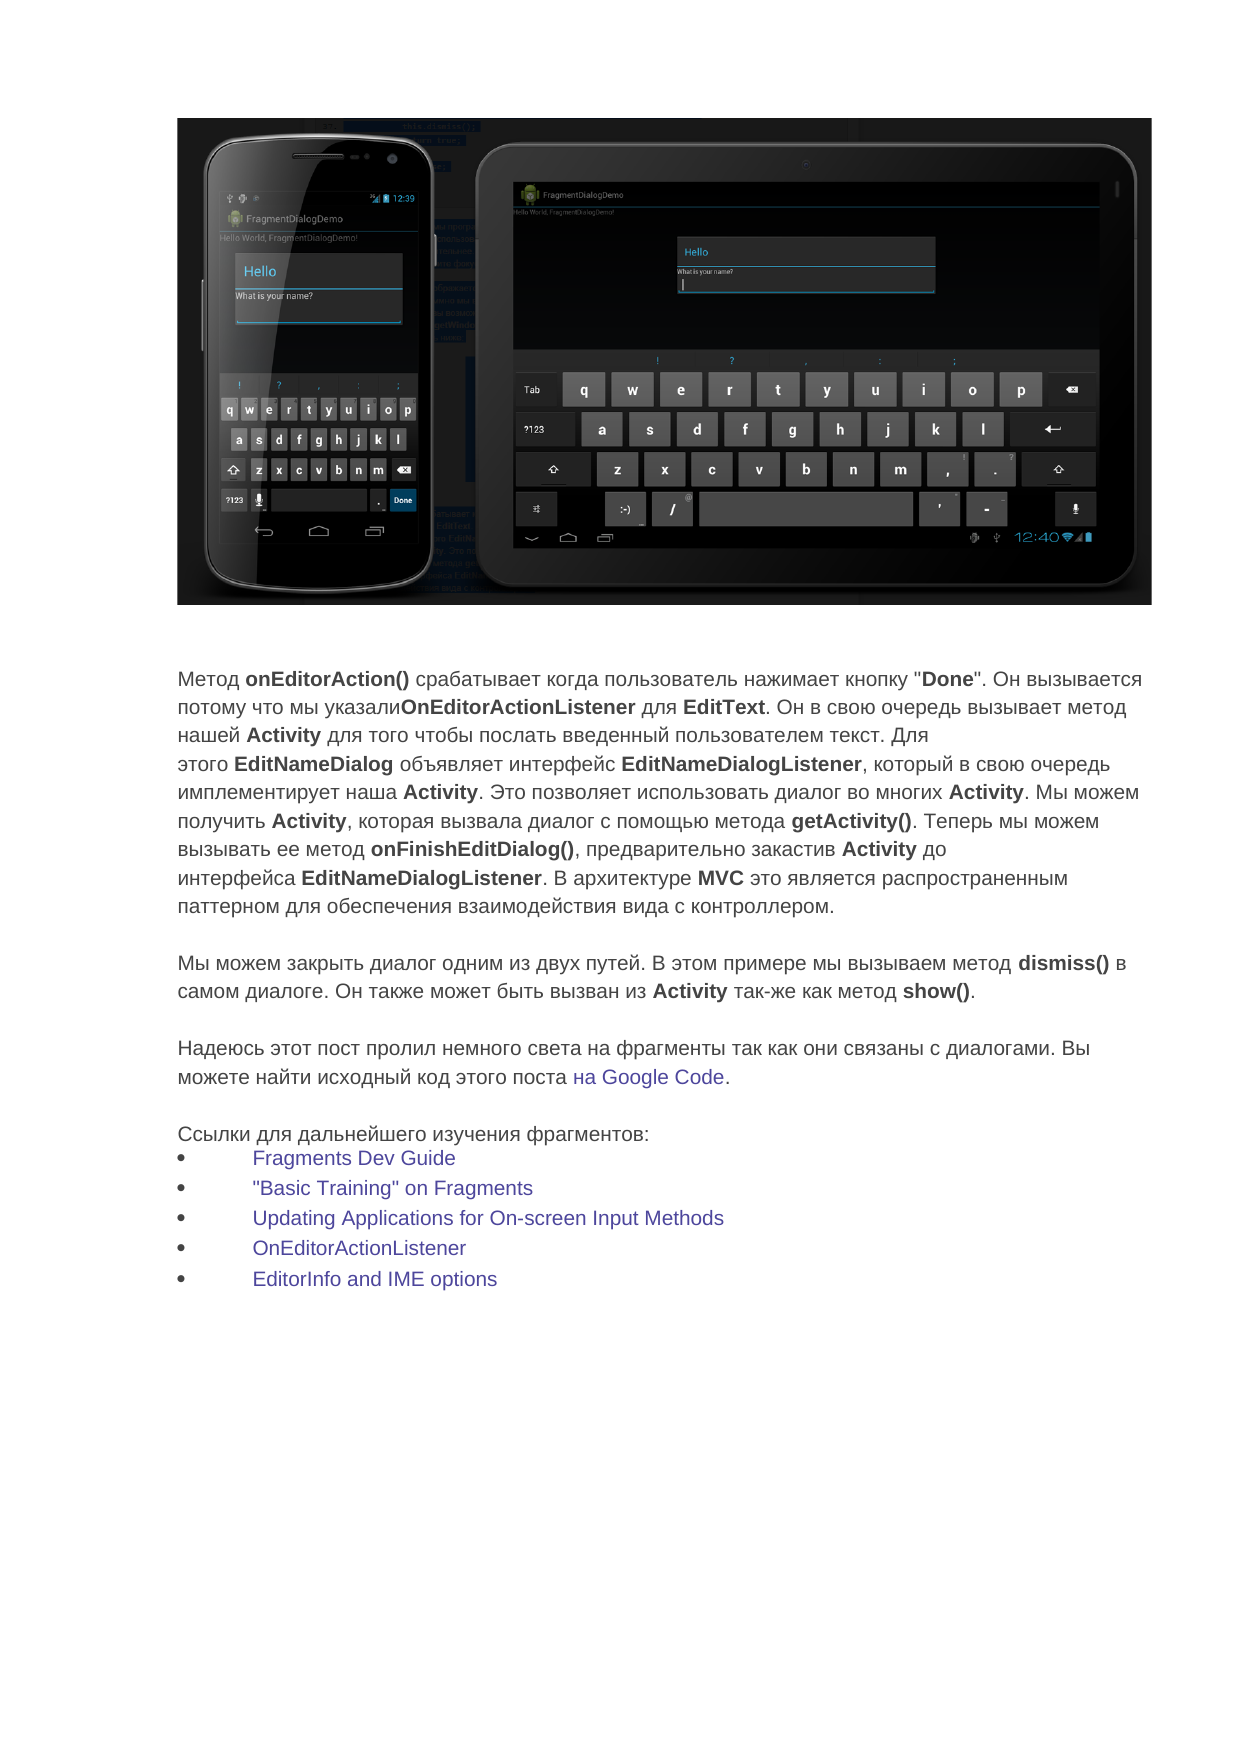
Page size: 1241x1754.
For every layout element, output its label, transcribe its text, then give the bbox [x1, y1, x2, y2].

list Fragments Dev Guide [177, 1145, 1152, 1169]
list Updating Applications for On-screen Input Methods [177, 1206, 1152, 1230]
list OnEditorActionListener [177, 1236, 1152, 1260]
list EditorInfo and IME options [177, 1267, 1152, 1291]
picture [177, 118, 1152, 605]
text Метод onEditorAction() срабатывает когда пользователь нажимает кнопку "Done". Он вызывается потому что мы указалиOnEditorActionListener для EditText. Он в свою очередь вызывает метод нашей Activity для того чтобы послать введенный пользователем текст. Для этого EditNameDialog объявляет интерфейс EditNameDialogListener, который в свою очередь имплементирует наша Activity. Это позволяет использовать диалог во многих Activity. Мы можем получить Activity, которая вызвала диалог с помощью метода getActivity(). Теперь мы можем вызывать ее метод onFinishEditDialog(), предварительно закастив Activity до интерфейса EditNameDialogListener. В архитектуре MVC это является распространенным паттерном для обеспечения взаимодействия вида с контроллером. Мы можем закрыть диалог одним из двух путей. В этом примере мы вызываем метод dismiss() в самом диалоге. Он также может быть вызван из Activity так-же как метод show(). Надеюсь этот пост пролил немного света на фрагменты так как они связаны с диалогами. Вы можете найти исходный код этого поста на Google Code. Ссылки для дальнейшего изучения фрагментов: [177, 605, 1152, 1145]
list "Basic Training" on Fragments [177, 1176, 1152, 1200]
